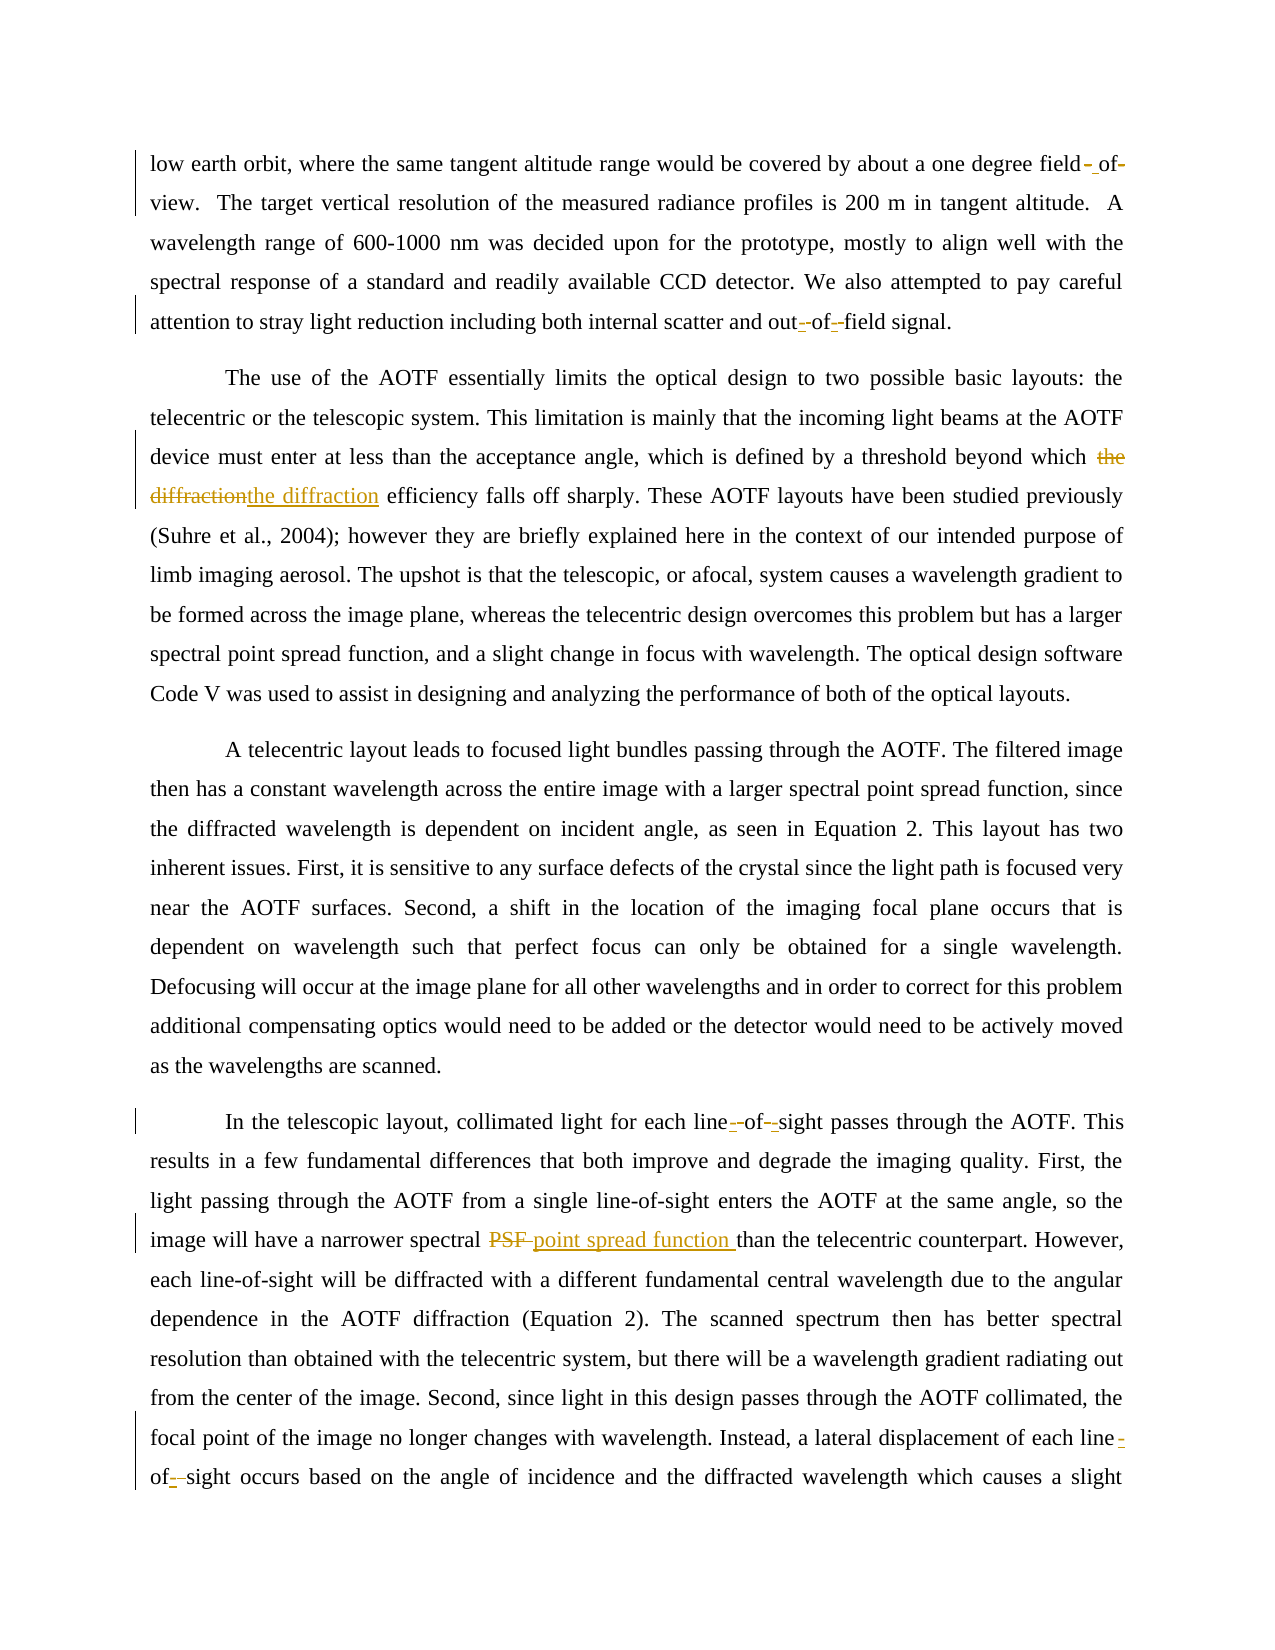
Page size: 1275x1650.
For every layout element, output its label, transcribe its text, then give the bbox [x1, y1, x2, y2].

text A telecentric layout leads to focused light bundles passing through the AOTF. The filtered image then has a constant wavelength across the entire image with a larger spectral point spread function, since the diffracted wavelength is dependent on incident angle, as seen in Equation 2. This layout has two inherent issues. First, it is sensitive to any surface defects of the crystal since the light path is focused very near the AOTF surfaces. Second, a shift in the location of the imaging focal plane occurs that is dependent on wavelength such that perfect focus can only be obtained for a single wavelength. Defocusing will occur at the image plane for all other wavelengths and in order to correct for this problem additional compensating optics would need to be added or the detector would need to be actively moved as the wavelengths are scanned. [150, 736, 1125, 1078]
text The use of the AOTF essentially limits the optical design to two possible basic layouts: the telecentric or the telescopic system. This limitation is mainly that the incoming light beams at the AOTF device must enter at less than the acceptance angle, which is defined by a threshold beyond which efficiency falls off sharply. These AOTF layouts have been studied previously (Suhre et al., 2004); however they are briefly explained here in the context of our intended purpose of limb imaging aerosol. The upshot is that the telescopic, or afocal, system causes a wavelength gradient to be formed across the image plane, whereas the telecentric design overcomes this problem but has a larger spectral point spread function, and a slight change in focus with wavelength. The optical design software Code V was used to assist in designing and analyzing the performance of both of the optical layouts. [150, 364, 1125, 706]
